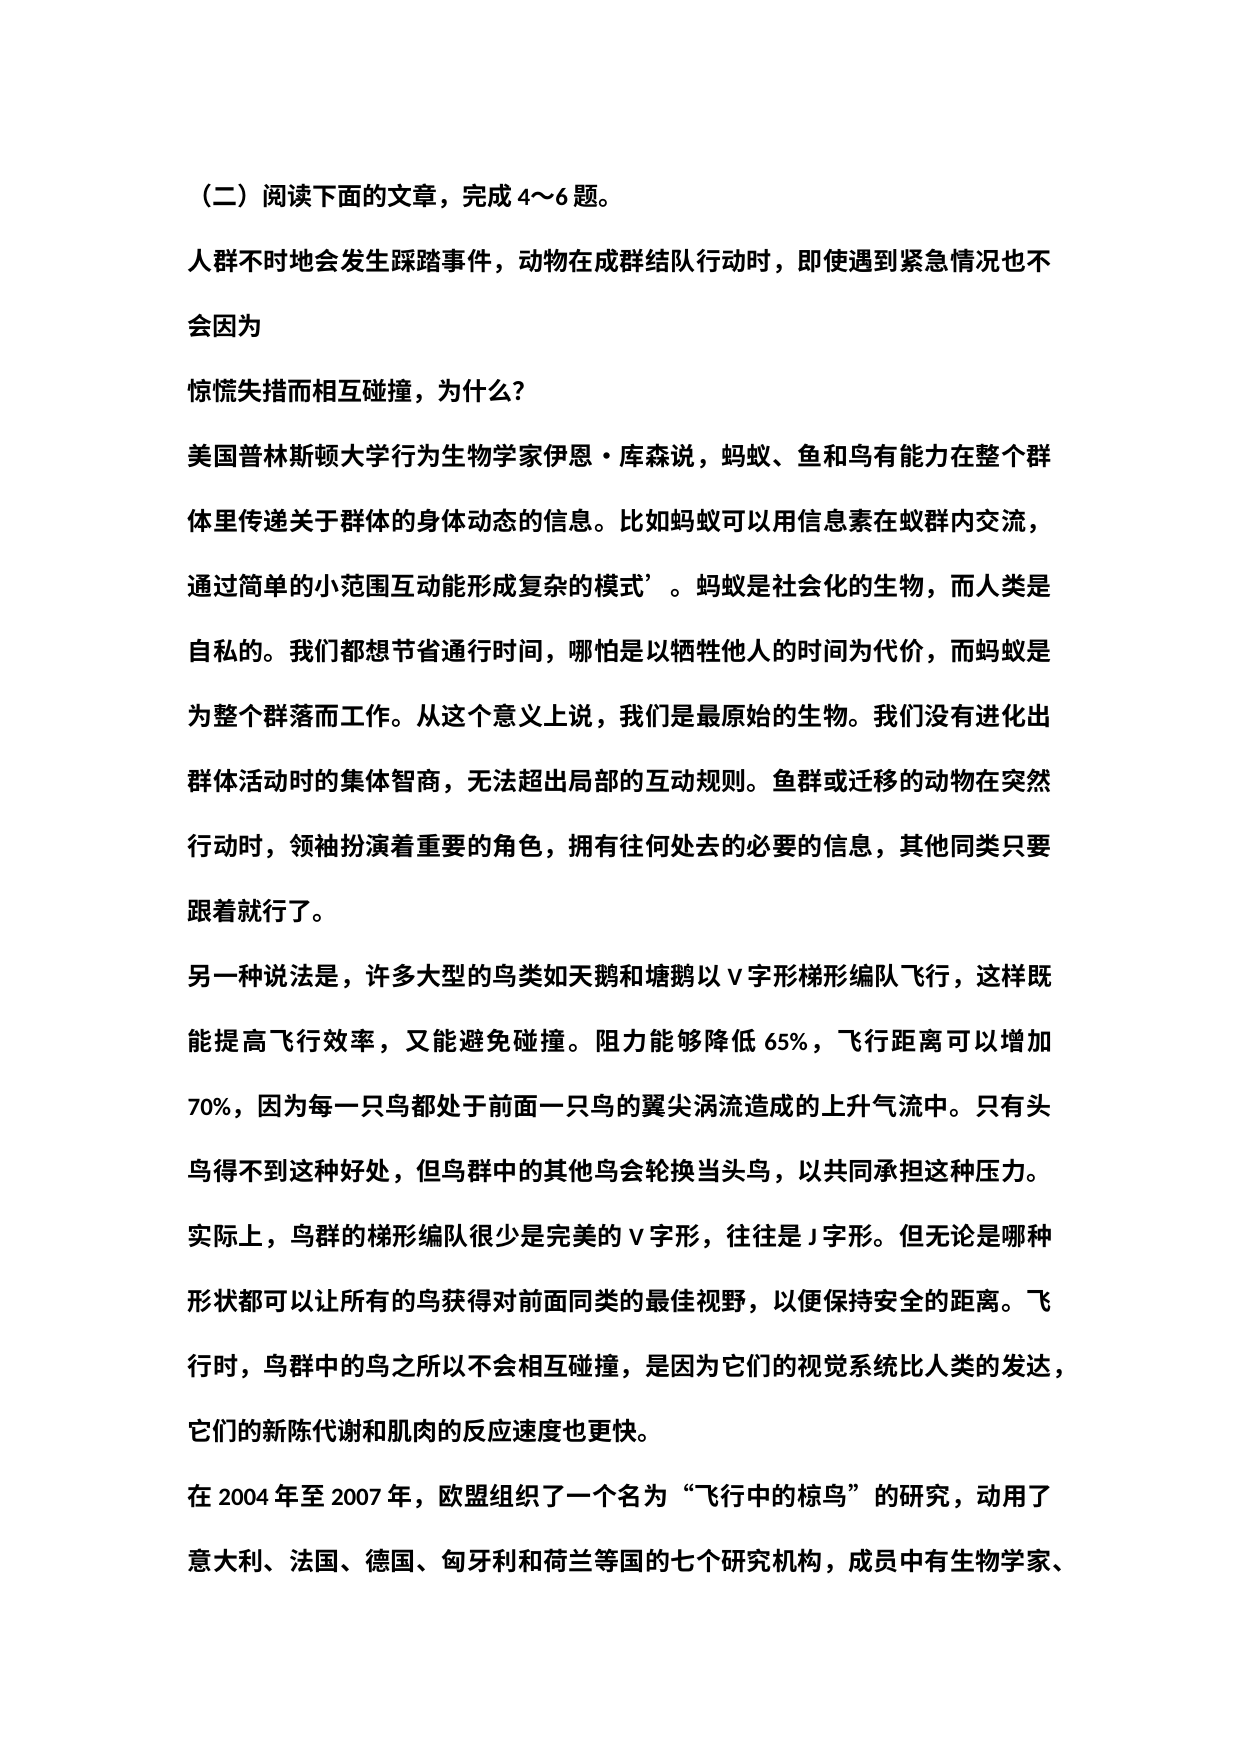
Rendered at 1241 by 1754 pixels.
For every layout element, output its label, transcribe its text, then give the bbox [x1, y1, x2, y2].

text 美国普林斯顿大学行为生物学家伊恩•库森说，蚂蚁、鱼和鸟有能力在整个群体里传递关于群体的身体动态的信息。比如蚂蚁可以用信息素在蚁群内交流，通过简单的小范围互动能形成复杂的模式’。蚂蚁是社会化的生物，而人类是自私的。我们都想节省通行时间，哪怕是以牺牲他人的时间为代价，而蚂蚁是为整个群落而工作。从这个意义上说，我们是最原始的生物。我们没有进化出群体活动时的集体智商，无法超出局部的互动规则。鱼群或迁移的动物在突然行动时，领袖扮演着重要的角色，拥有往何处去的必要的信息，其他同类只要跟着就行了。 [187, 422, 1053, 942]
text （二）阅读下面的文章，完成4～6题。 [187, 162, 1053, 227]
text 另一种说法是，许多大型的鸟类如天鹅和塘鹅以V字形梯形编队飞行，这样既能提高飞行效率，又能避免碰撞。阻力能够降低65%，飞行距离可以增加70%，因为每一只鸟都处于前面一只鸟的翼尖涡流造成的上升气流中。只有头鸟得不到这种好处，但鸟群中的其他鸟会轮换当头鸟，以共同承担这种压力。实际上，鸟群的梯形编队很少是完美的V字形，往往是J字形。但无论是哪种形状都可以让所有的鸟获得对前面同类的最佳视野，以便保持安全的距离。飞行时，鸟群中的鸟之所以不会相互碰撞，是因为它们的视觉系统比人类的发达，它们的新陈代谢和肌肉的反应速度也更快。 [187, 942, 1053, 1462]
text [187, 1462, 1053, 1592]
text 惊慌失措而相互碰撞，为什么？ [187, 357, 1053, 422]
text 人群不时地会发生踩踏事件，动物在成群结队行动时，即使遇到紧急情况也不会因为 [187, 227, 1053, 357]
